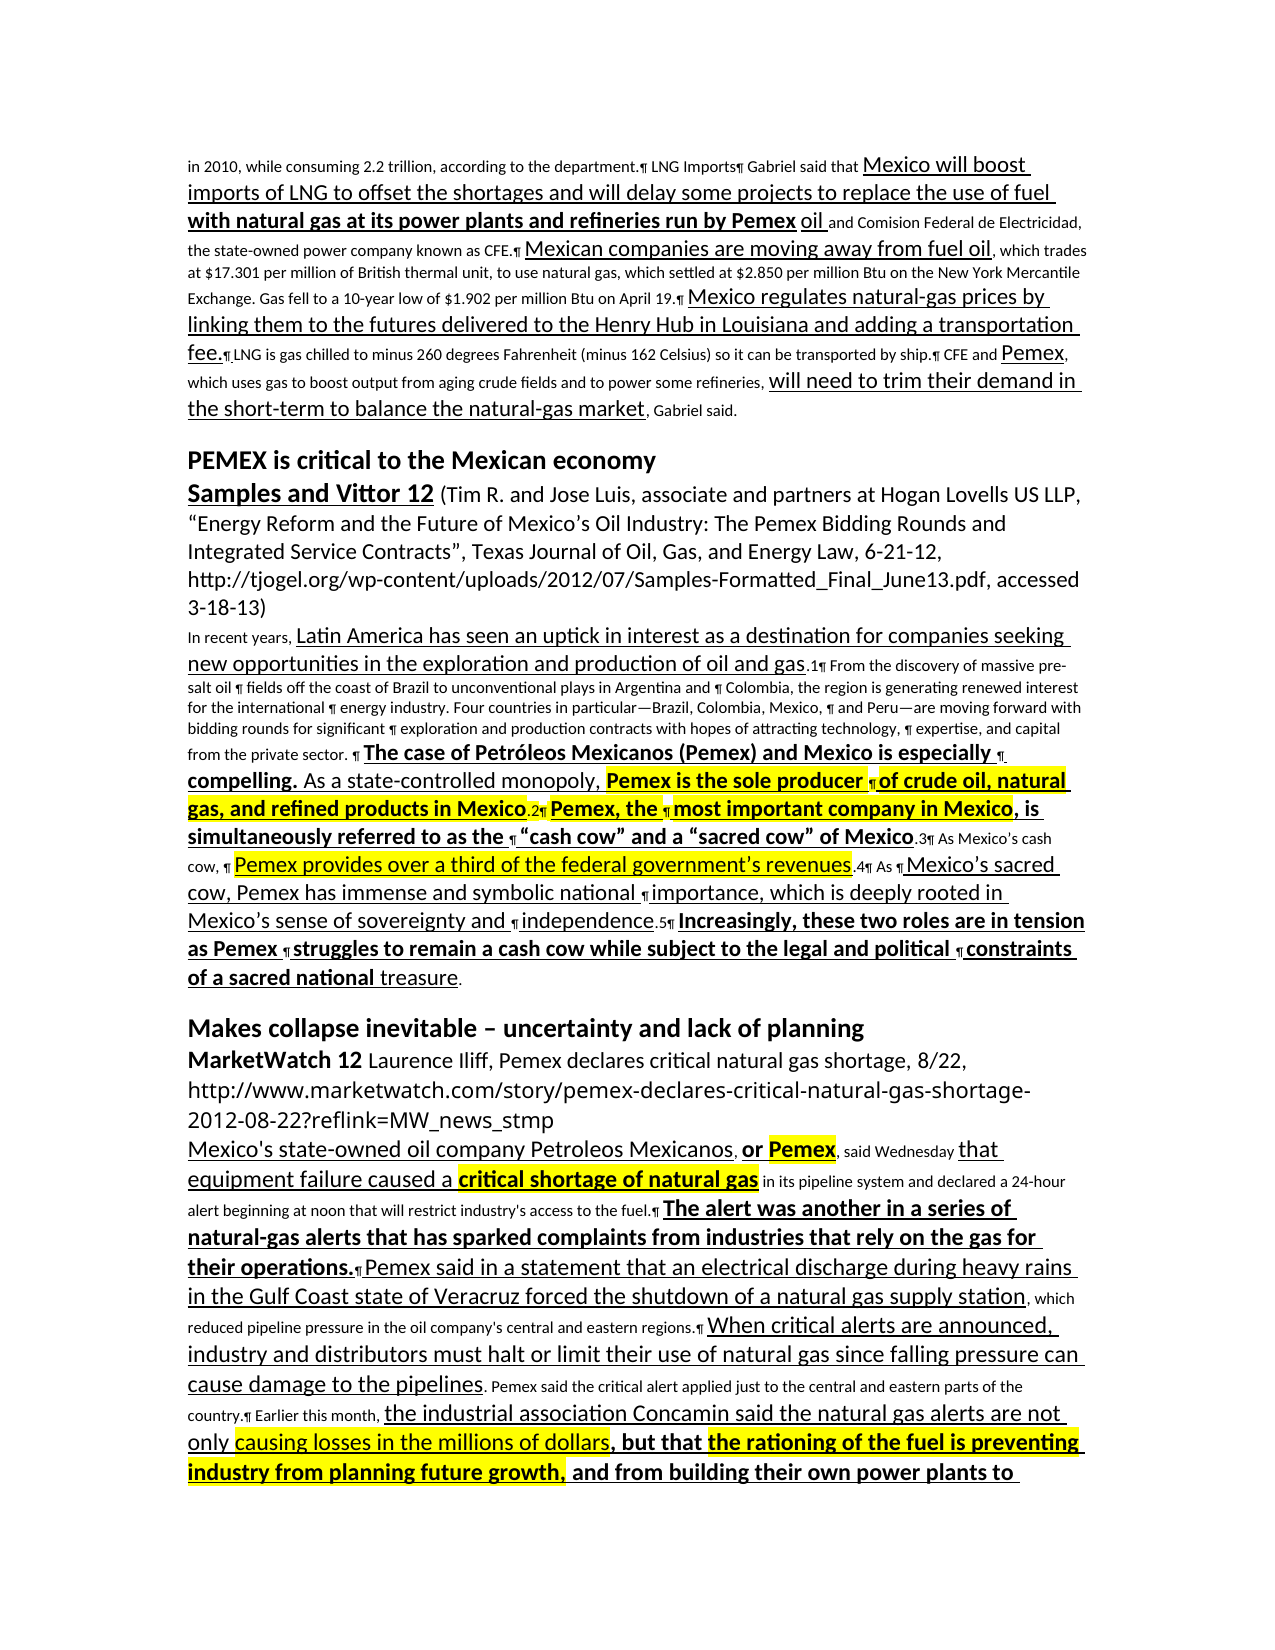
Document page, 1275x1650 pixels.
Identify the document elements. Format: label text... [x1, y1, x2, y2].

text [187, 1134, 1087, 1486]
text Samples and Vittor 12 (Tim R. and Jose Luis, associate and partners at Hogan Lovells US LLP, “Energy Reform and the Future of Mexico’s Oil Industry: The Pemex Bidding Rounds and Integrated Service Contracts”, Texas Journal of Oil, Gas, and Energy Law, 6-21-12, http://tjogel.org/wp-content/uploads/2012/07/Samples-Formatted_Final_June13.pdf, accessed 3-18-13) [187, 476, 1087, 621]
text MarketWatch 12 Laurence Iliff, Pemex declares critical natural gas shortage, 8/22, http://www.marketwatch.com/story/pemex-declares-critical-natural-gas-shortage-2012-08-22?reflink=MW_news_stmp [187, 1044, 1087, 1134]
subtitle Makes collapse inevitable – uncertainty and lack of planning [187, 1011, 1087, 1044]
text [187, 150, 1087, 422]
subtitle PEMEX is critical to the Mexican economy [187, 443, 1087, 476]
text In recent years, Latin America has seen an uptick in interest as a destination for companies seeking new opportunities in the exploration and production of oil and gas.1¶ From the discovery of massive pre-salt oil ¶ fields off the coast of Brazil to unconventional plays in Argentina and ¶ Colombia, the region is generating renewed interest for the international ¶ energy industry. Four countries in particular—Brazil, Colombia, Mexico, ¶ and Peru—are moving forward with bidding rounds for significant ¶ exploration and production contracts with hopes of attracting technology, ¶ expertise, and capital from the private sector. ¶ The case of Petróleos Mexicanos (Pemex) and Mexico is especially ¶ compelling. As a state-controlled monopoly, Pemex is the sole producer ¶ of crude oil, natural gas, and refined products in Mexico.2¶ Pemex, the ¶ most important company in Mexico, is simultaneously referred to as the ¶ “cash cow” and a “sacred cow” of Mexico.3¶ As Mexico’s cash cow, ¶ Pemex provides over a third of the federal government’s revenues.4¶ As ¶ Mexico’s sacred cow, Pemex has immense and symbolic national ¶ importance, which is deeply rooted in Mexico’s sense of sovereignty and ¶ independence.5¶ Increasingly, these two roles are in tension as Pemex ¶ struggles to remain a cash cow while subject to the legal and political ¶ constraints of a sacred national treasure. [187, 621, 1087, 991]
